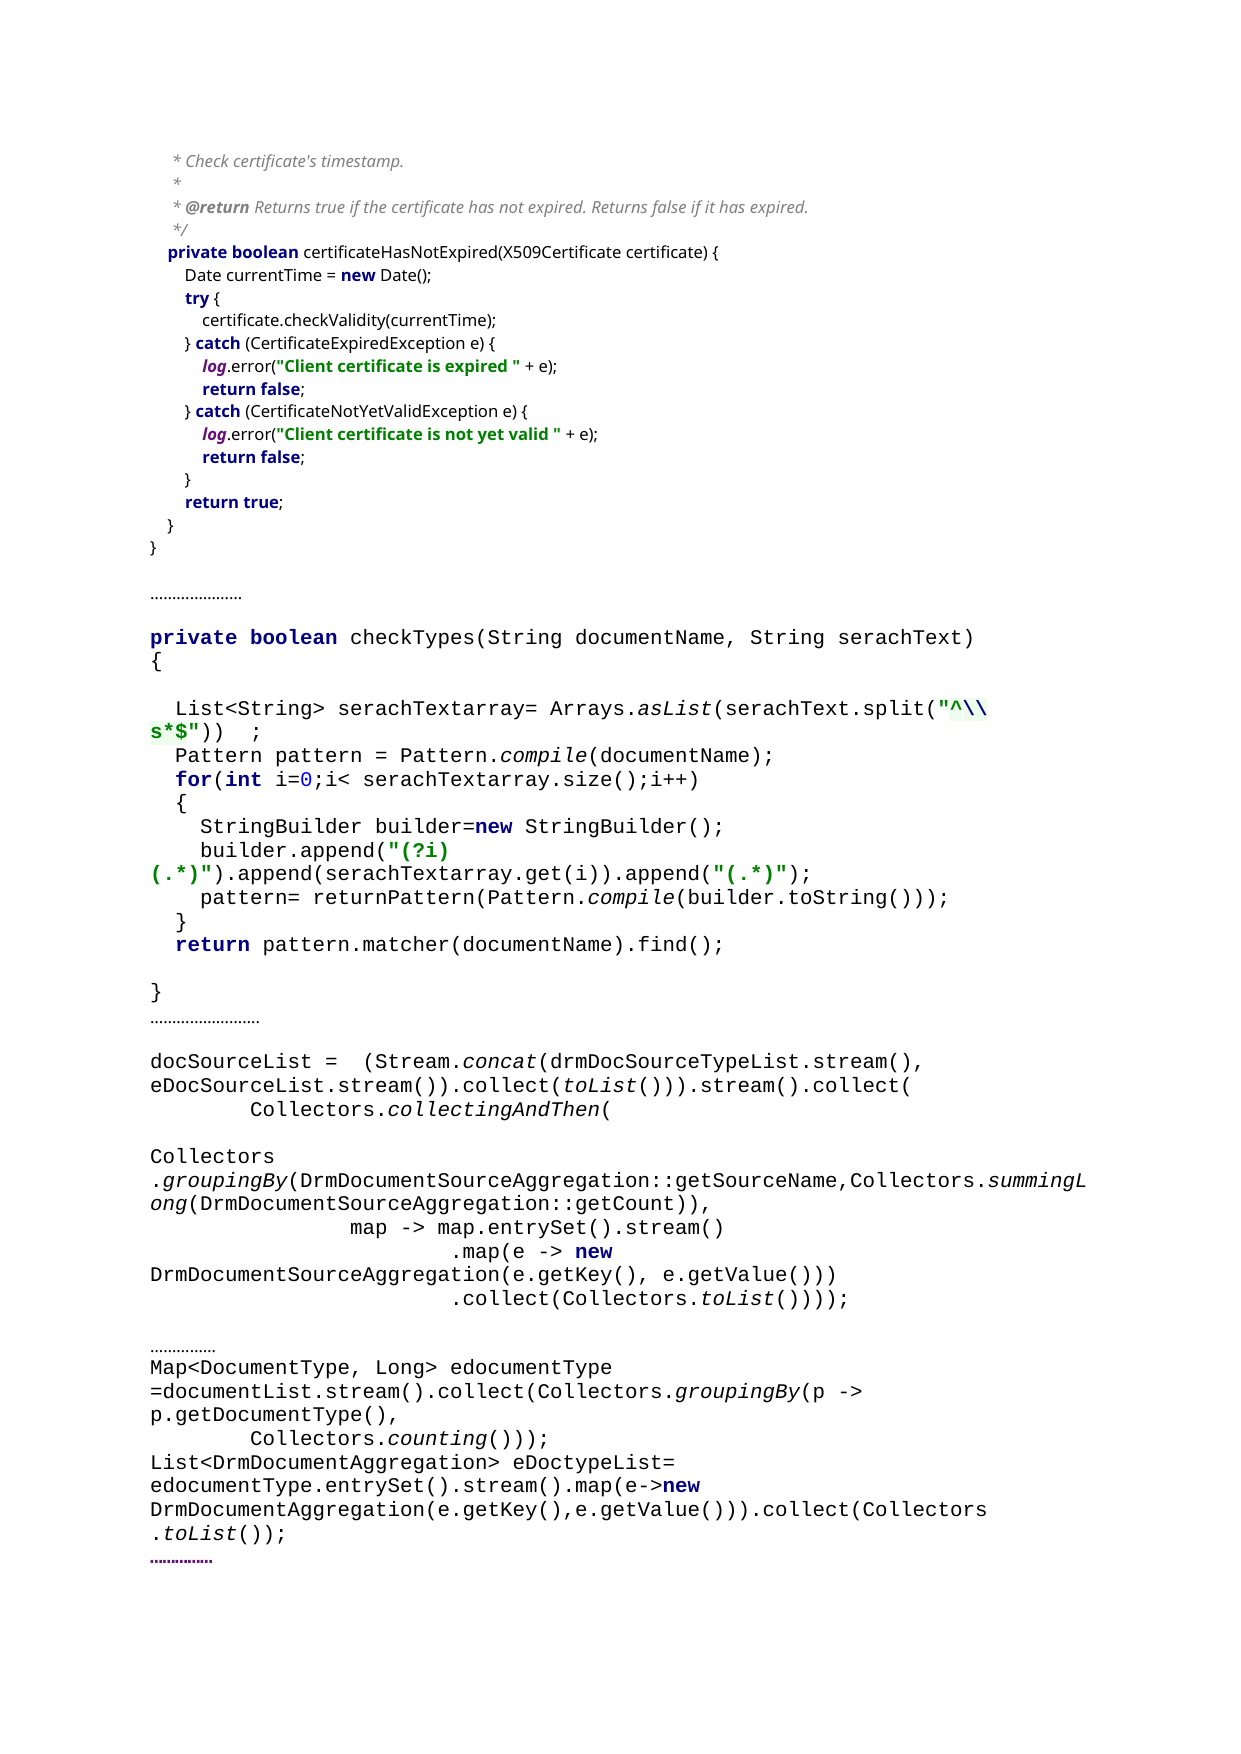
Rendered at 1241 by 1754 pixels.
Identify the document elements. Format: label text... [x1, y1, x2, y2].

text ………………… [150, 581, 1090, 604]
text ……………………. [150, 1005, 1090, 1028]
text …………… [150, 1334, 1090, 1357]
text docSourceList = (Stream.concat(drmDocSourceTypeList.stream(), eDocSourceList.stream()).collect(toList())).stream().collect( Collectors.collectingAndThen( Collectors.groupingBy(DrmDocumentSourceAggregation::getSourceName,Collectors.summingLong(DrmDocumentSourceAggregation::getCount)), map -> map.entrySet().stream() .map(e -> new DrmDocumentSourceAggregation(e.getKey(), e.getValue())) .collect(Collectors.toList()))); [150, 1028, 1090, 1312]
text private boolean checkTypes(String documentName, String serachText) { List<String> serachTextarray= Arrays.asList(serachText.split("^\\s*$")) ; Pattern pattern = Pattern.compile(documentName); for(int i=0;i< serachTextarray.size();i++) { StringBuilder builder=new StringBuilder(); builder.append("(?i)(.*)").append(serachTextarray.get(i)).append("(.*)"); pattern= returnPattern(Pattern.compile(builder.toString())); } return pattern.matcher(documentName).find(); } [150, 627, 1090, 1005]
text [150, 150, 1090, 559]
text Map<DocumentType, Long> edocumentType =documentList.stream().collect(Collectors.groupingBy(p -> p.getDocumentType(), Collectors.counting())); List<DrmDocumentAggregation> eDoctypeList= edocumentType.entrySet().stream().map(e->new DrmDocumentAggregation(e.getKey(),e.getValue())).collect(Collectors.toList()); …………… [150, 1357, 1090, 1570]
